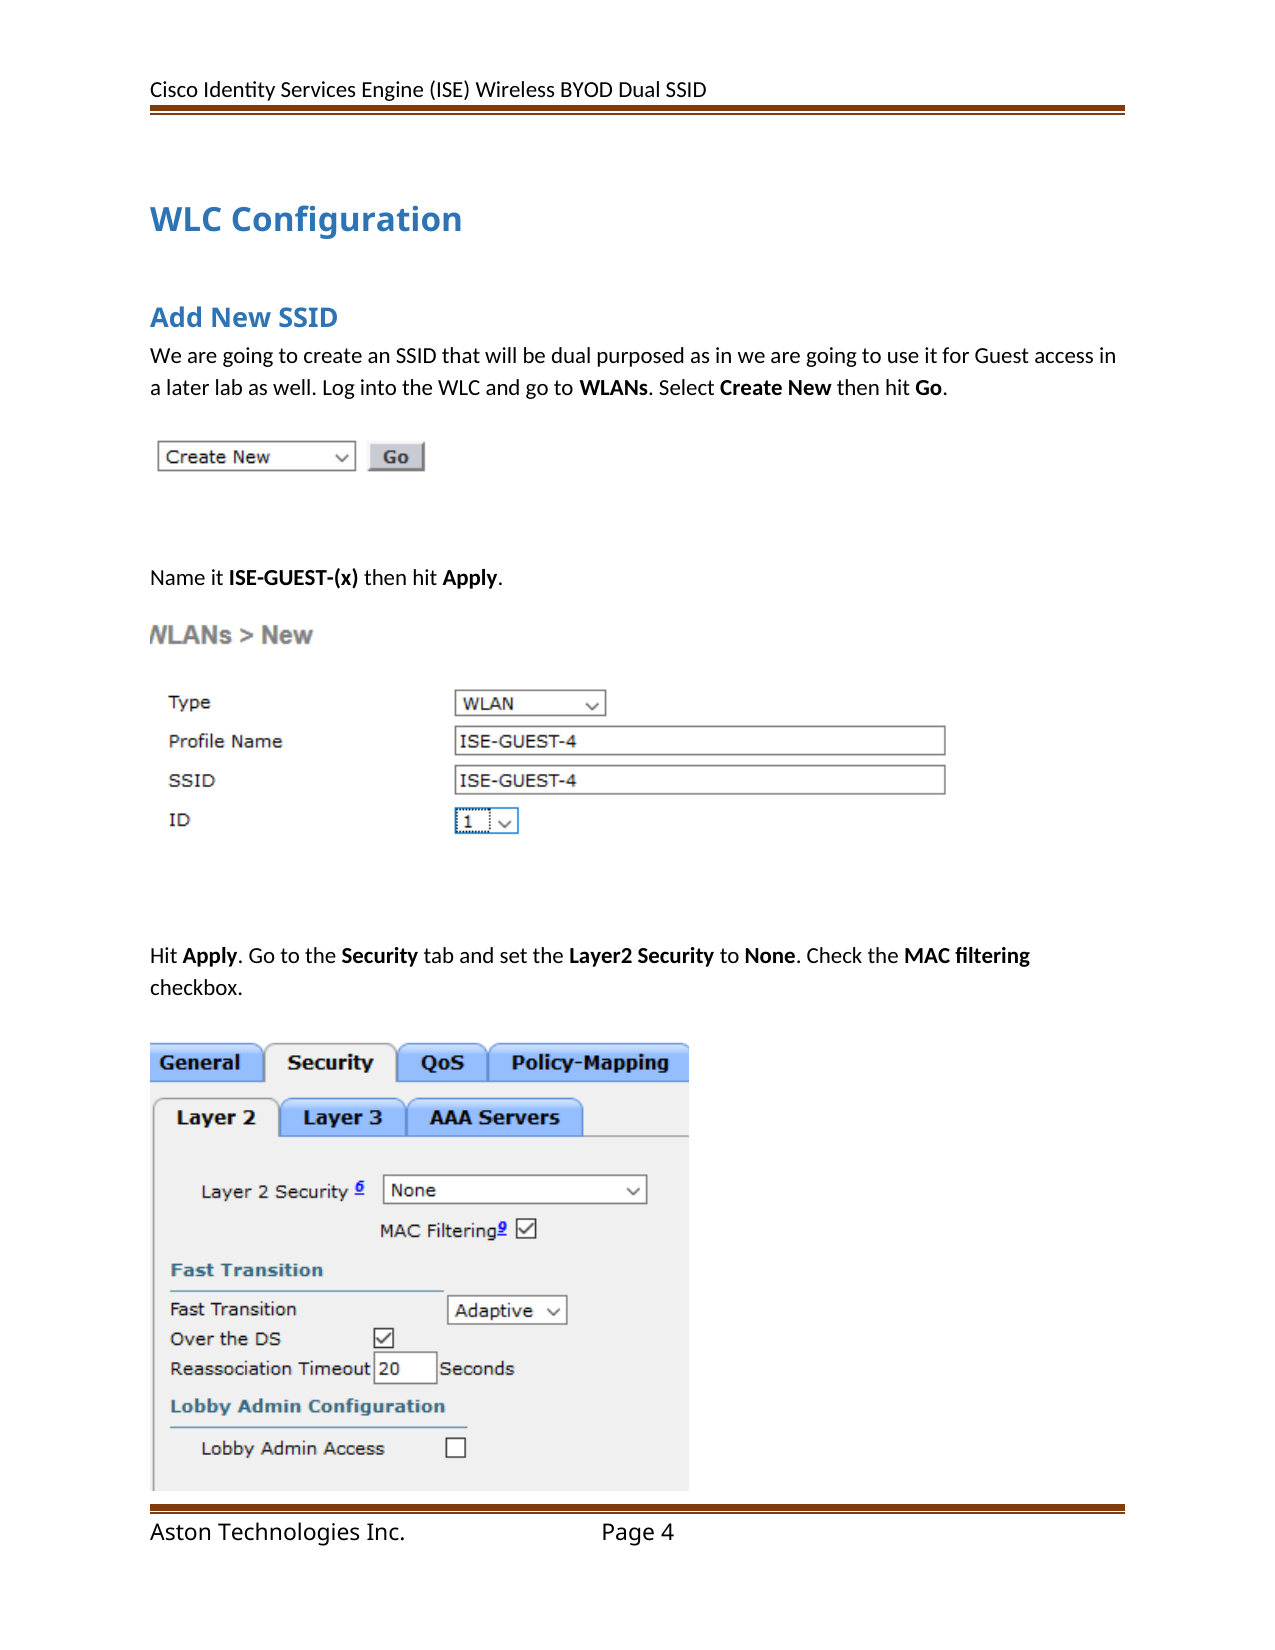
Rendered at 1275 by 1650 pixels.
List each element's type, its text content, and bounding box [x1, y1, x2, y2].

text Name it ISE-GUEST-(x) then hit Apply. [150, 563, 1125, 591]
picture [150, 616, 971, 864]
subtitle WLC Configuration [150, 196, 1125, 241]
subtitle Add New SSID [150, 298, 1125, 335]
text We are going to create an SSID that will be dual purposed as in we are going to use it for Guest access in a later lab as well. Log into the WLC and go to WLANs. Select Create New then hit Go. [150, 341, 1125, 401]
text Hit Apply. Go to the Security tab and set the Layer2 Security to None. Check the MAC filtering checkbox. [150, 941, 1125, 1002]
picture [150, 1026, 689, 1491]
picture [150, 426, 433, 486]
